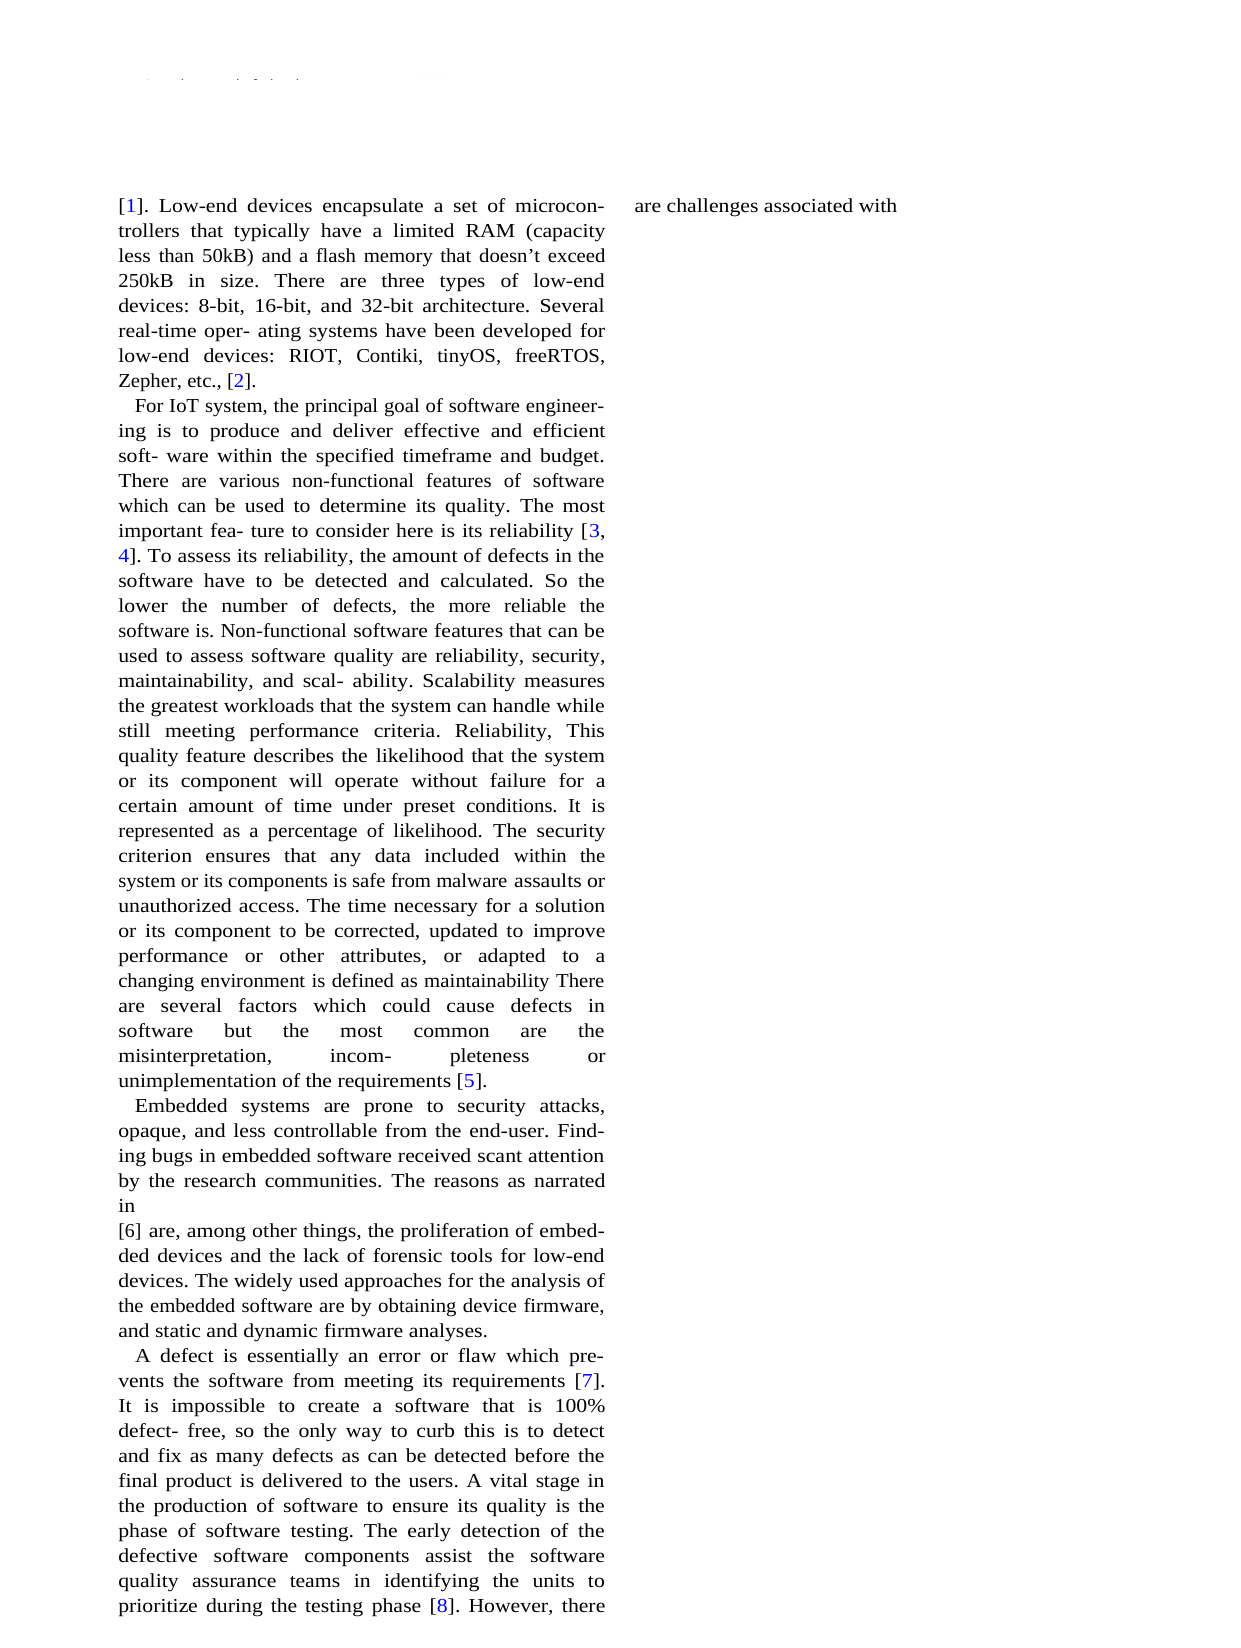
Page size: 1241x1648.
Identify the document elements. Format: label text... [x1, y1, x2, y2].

text A defect is essentially an error or flaw which pre- vents the software from meeting its requirements [7]. It is impossible to create a software that is 100% defect- free, so the only way to curb this is to detect and fix as many defects as can be detected before the final product is delivered to the users. A vital stage in the production of software to ensure its quality is the phase of software testing. The early detection of the defective software components assist the software quality assurance teams in identifying the units to prioritize during the testing phase [8]. However, there are challenges associated with [118, 1343, 605, 1616]
text Embedded systems are prone to security attacks, opaque, and less controllable from the end-user. Find- ing bugs in embedded software received scant attention by the research communities. The reasons as narrated in [118, 1093, 605, 1216]
text For IoT system, the principal goal of software engineer- ing is to produce and deliver effective and efficient soft- ware within the specified timeframe and budget. There are various non-functional features of software which can be used to determine its quality. The most important fea- ture to consider here is its reliability [3, 4]. To assess its reliability, the amount of defects in the software have to be detected and calculated. So the lower the number of defects, the more reliable the software is. Non-functional software features that can be used to assess software quality are reliability, security, maintainability, and scal- ability. Scalability measures the greatest workloads that the system can handle while still meeting performance criteria. Reliability, This quality feature describes the likelihood that the system or its component will operate without failure for a certain amount of time under preset conditions. It is represented as a percentage of likelihood. The security criterion ensures that any data included within the system or its components is safe from malware assaults or unauthorized access. The time necessary for a solution or its component to be corrected, updated to improve performance or other attributes, or adapted to a changing environment is defined as maintainability There are several factors which could cause defects in software but the most common are the misinterpretation, incom- pleteness or unimplementation of the requirements [5]. [118, 393, 605, 1091]
list are, among other things, the proliferation of embed- ded devices and the lack of forensic tools for low-end devices. The widely used approaches for the analysis of the embedded software are by obtaining device firmware, and static and dynamic firmware analyses. [118, 1218, 605, 1341]
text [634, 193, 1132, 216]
text [1]. Low-end devices encapsulate a set of microcon- trollers that typically have a limited RAM (capacity less than 50kB) and a flash memory that doesn’t exceed 250kB in size. There are three types of low-end devices: 8-bit, 16-bit, and 32-bit architecture. Several real-time oper- ating systems have been developed for low-end devices: RIOT, Contiki, tinyOS, freeRTOS, Zepher, etc., [2]. [118, 193, 605, 391]
